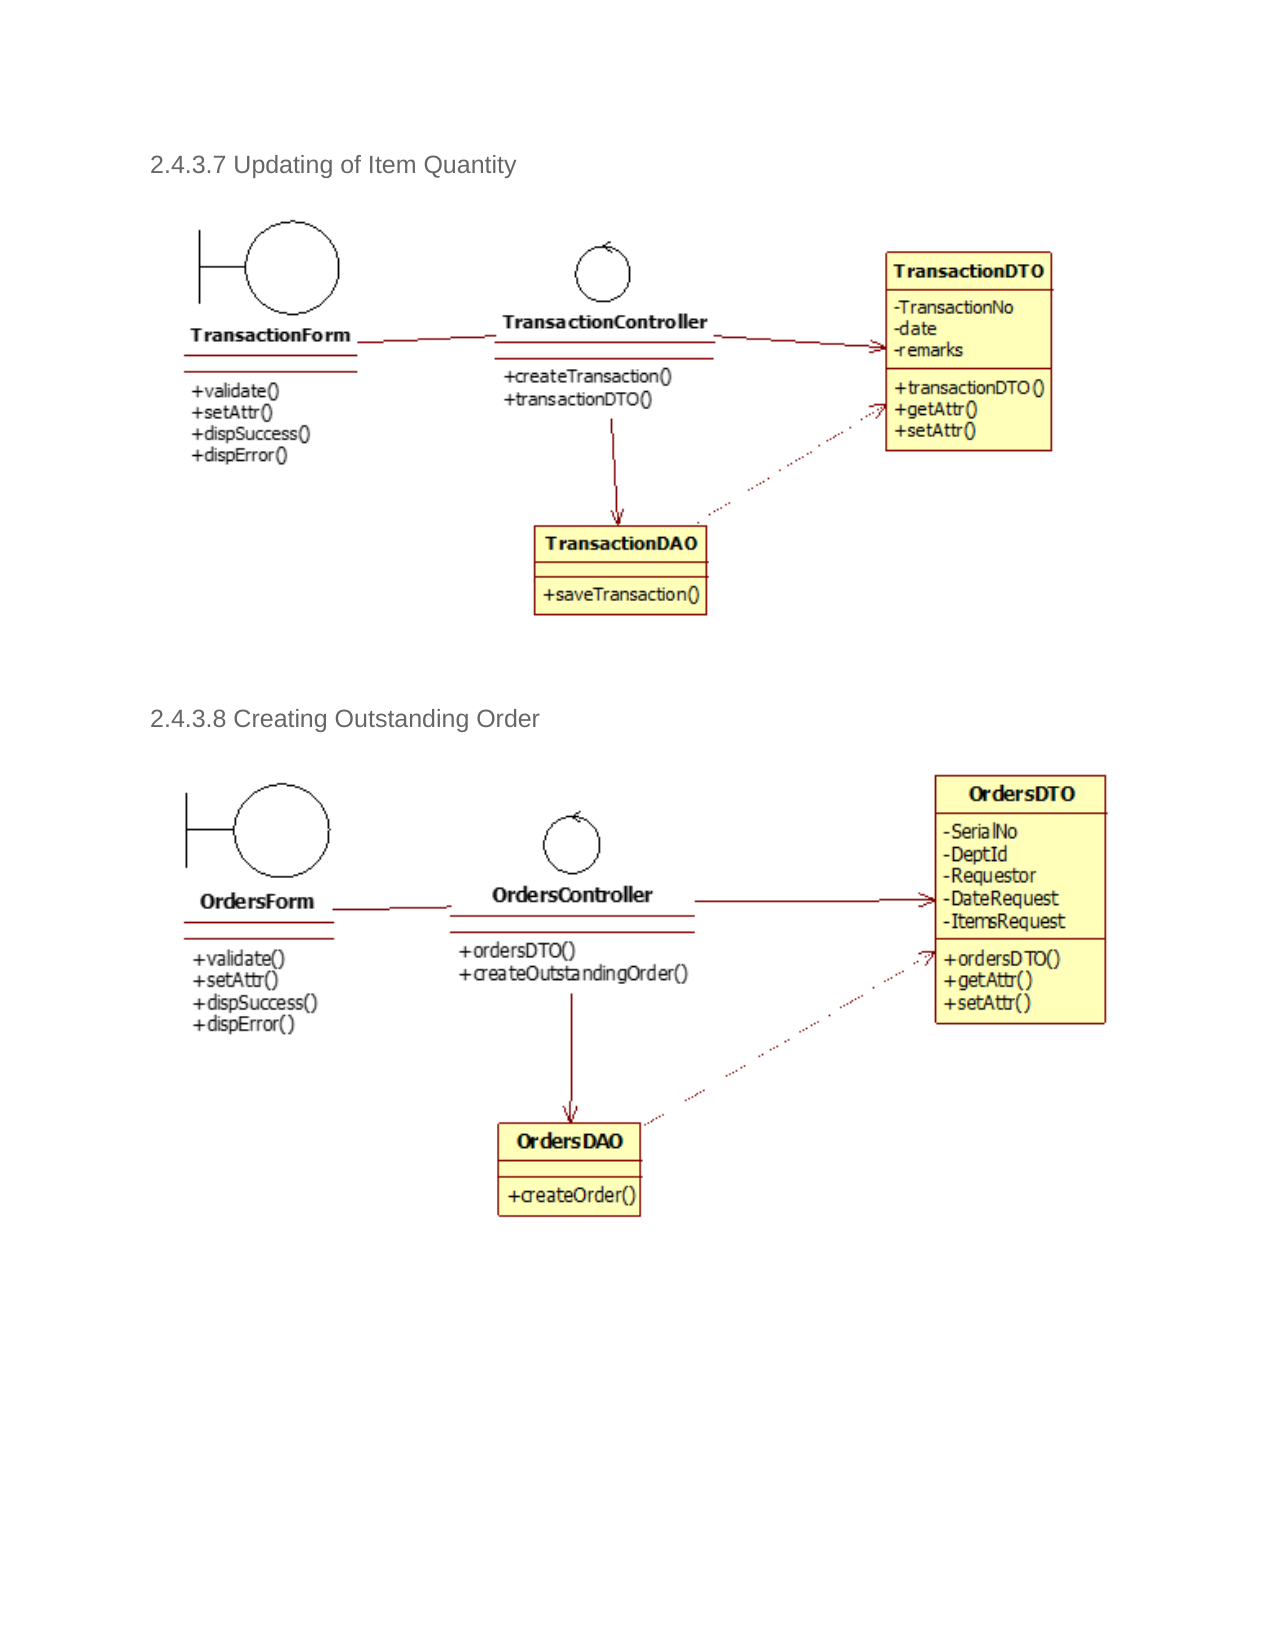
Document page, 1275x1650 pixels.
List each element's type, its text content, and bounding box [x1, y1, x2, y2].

subtitle 2.4.3.8 Creating Outstanding Order [150, 704, 1125, 733]
picture [150, 187, 1125, 642]
picture [150, 741, 1125, 1240]
subtitle 2.4.3.7 Updating of Item Quantity [150, 150, 1125, 179]
